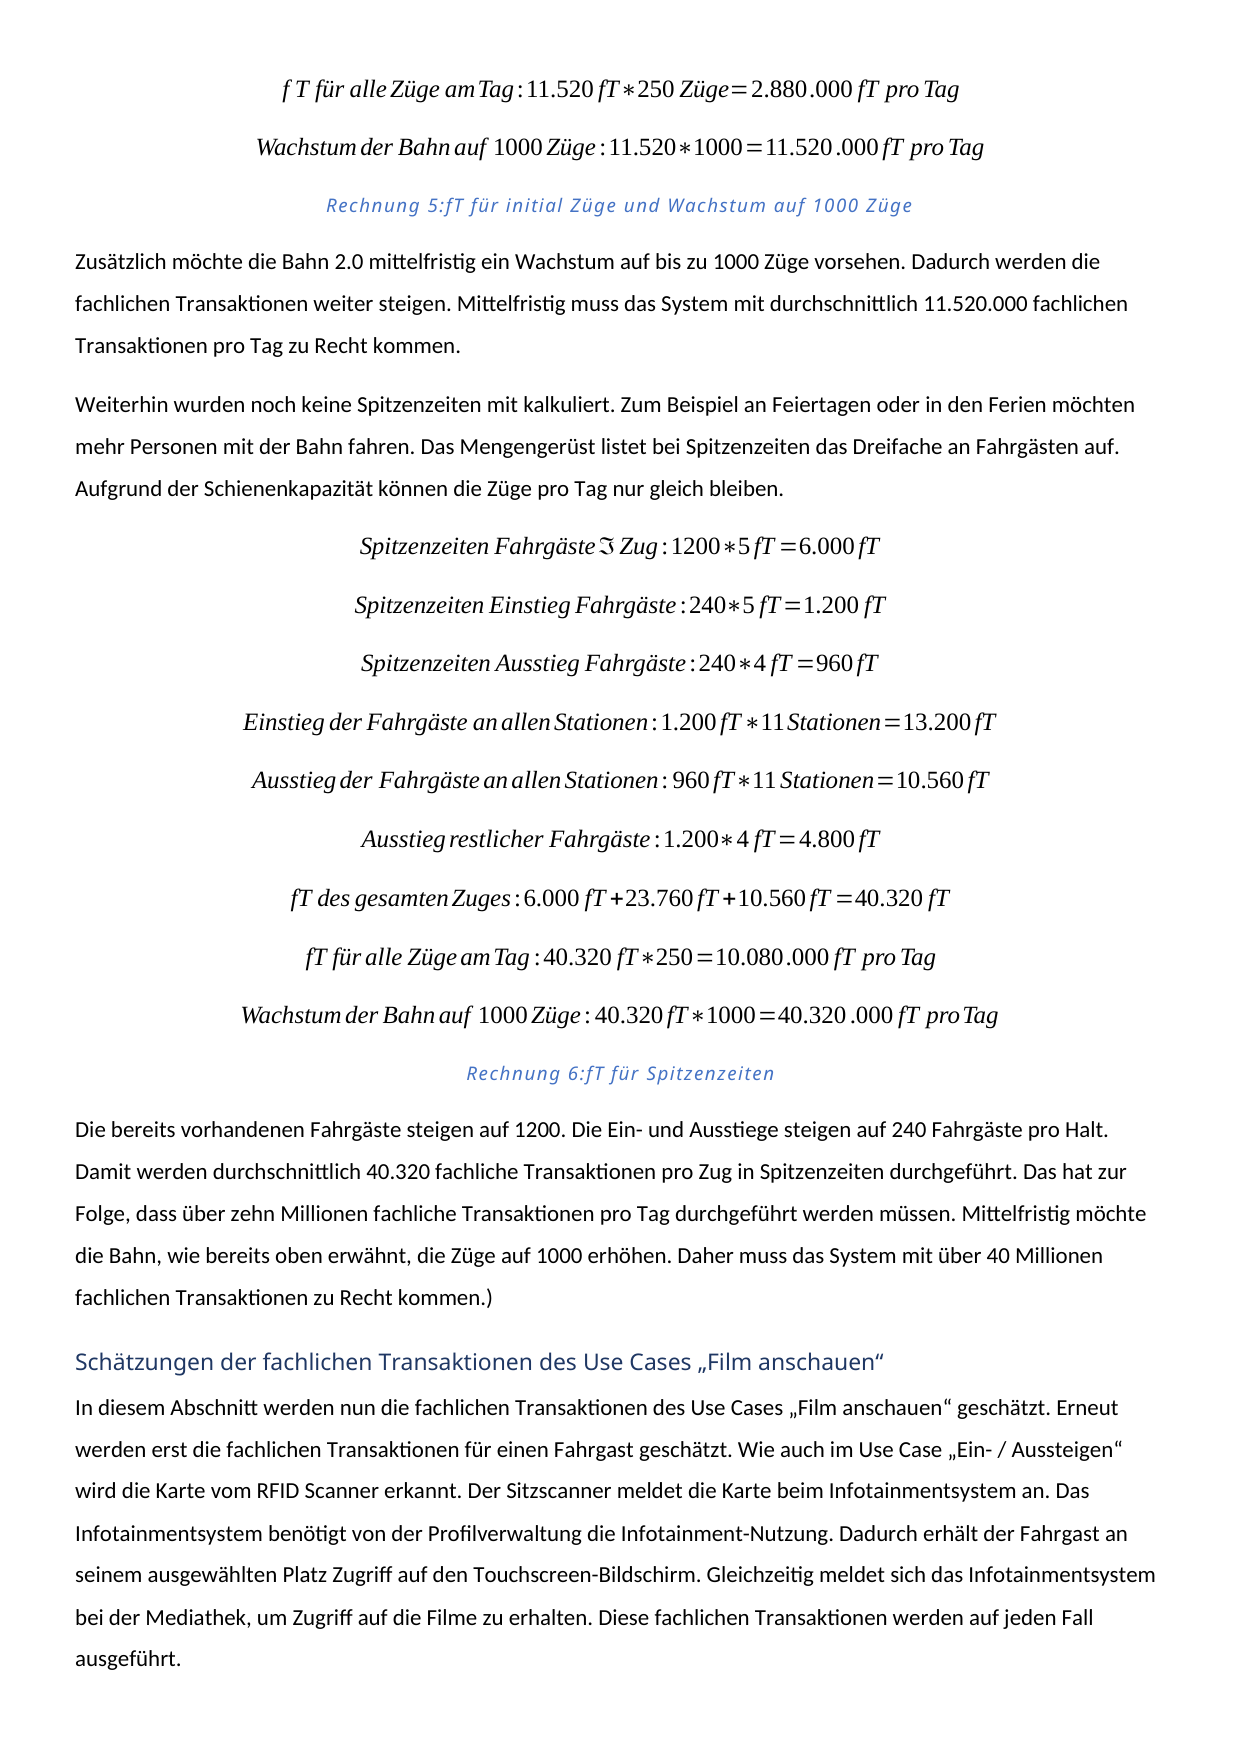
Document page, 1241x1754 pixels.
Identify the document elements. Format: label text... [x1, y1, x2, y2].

subtitle Schätzungen der fachlichen Transaktionen des Use Cases „Film anschauen“ [75, 1346, 1165, 1377]
text In diesem Abschnitt werden nun die fachlichen Transaktionen des Use Cases „Film anschauen“ geschätzt. Erneut werden erst die fachlichen Transaktionen für einen Fahrgast geschätzt. Wie auch im Use Case „Ein- / Aussteigen“ wird die Karte vom RFID Scanner erkannt. Der Sitzscanner meldet die Karte beim Infotainmentsystem an. Das Infotainmentsystem benötigt von der Profilverwaltung die Infotainment-Nutzung. Dadurch erhält der Fahrgast an seinem ausgewählten Platz Zugriff auf den Touchscreen-Bildschirm. Gleichzeitig meldet sich das Infotainmentsystem bei der Mediathek, um Zugriff auf die Filme zu erhalten. Diese fachlichen Transaktionen werden auf jeden Fall ausgeführt. [75, 1393, 1165, 1673]
subtitle Rechnung 5:fT für initial Züge und Wachstum auf 1000 Züge [75, 192, 1165, 218]
text Zusätzlich möchte die Bahn 2.0 mittelfristig ein Wachstum auf bis zu 1000 Züge vorsehen. Dadurch werden die fachlichen Transaktionen weiter steigen. Mittelfristig muss das System mit durchschnittlich 11.520.000 fachlichen Transaktionen pro Tag zu Recht kommen. [75, 247, 1165, 359]
text Die bereits vorhandenen Fahrgäste steigen auf 1200. Die Ein- und Ausstiege steigen auf 240 Fahrgäste pro Halt. Damit werden durchschnittlich 40.320 fachliche Transaktionen pro Zug in Spitzenzeiten durchgeführt. Das hat zur Folge, dass über zehn Millionen fachliche Transaktionen pro Tag durchgeführt werden müssen. Mittelfristig möchte die Bahn, wie bereits oben erwähnt, die Züge auf 1000 erhöhen. Daher muss das System mit über 40 Millionen fachlichen Transaktionen zu Recht kommen.) [75, 1115, 1165, 1311]
subtitle Rechnung 6:fT für Spitzenzeiten [75, 1060, 1165, 1086]
text Weiterhin wurden noch keine Spitzenzeiten mit kalkuliert. Zum Beispiel an Feiertagen oder in den Ferien möchten mehr Personen mit der Bahn fahren. Das Mengengerüst listet bei Spitzenzeiten das Dreifache an Fahrgästen auf. Aufgrund der Schienenkapazität können die Züge pro Tag nur gleich bleiben. [75, 390, 1165, 502]
